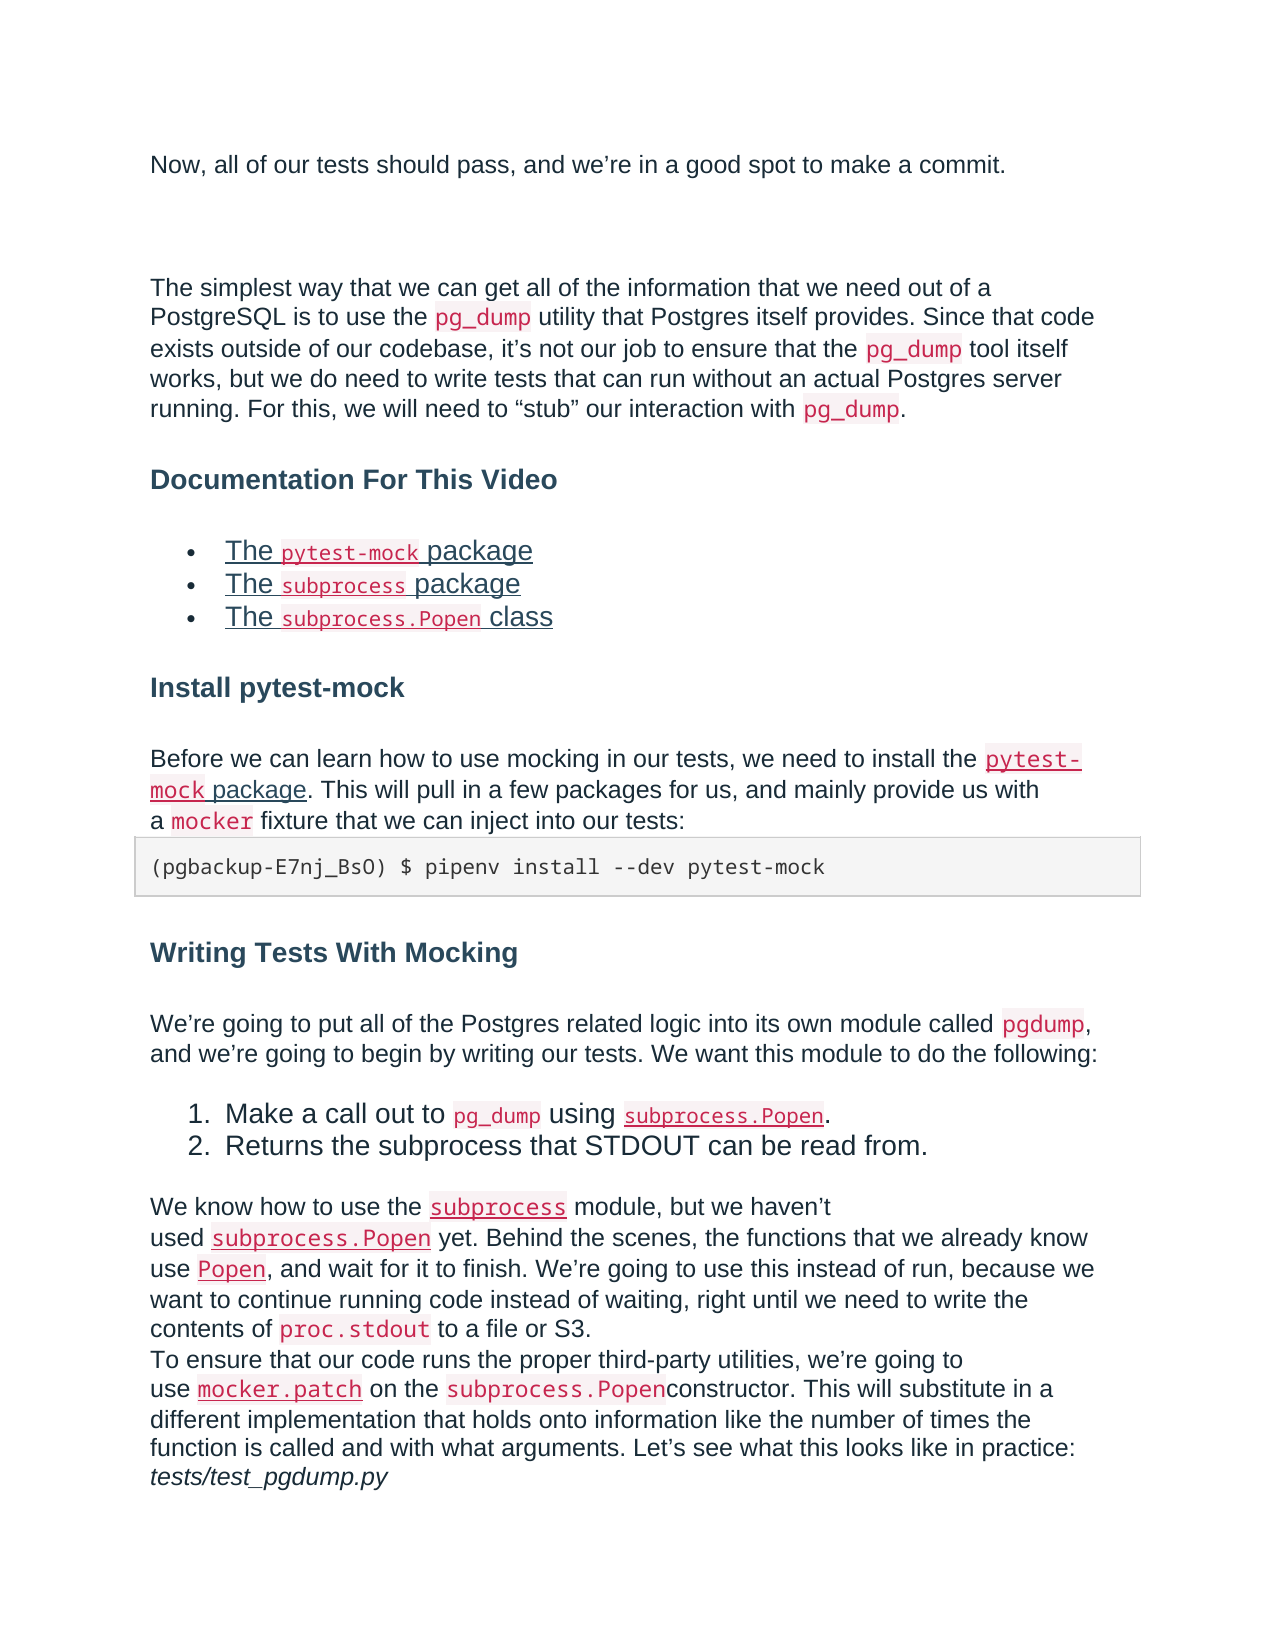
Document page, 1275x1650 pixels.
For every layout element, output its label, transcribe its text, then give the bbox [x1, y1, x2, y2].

text Before we can learn how to use mocking in our tests, we need to install the pytest-mock package. This will pull in a few packages for us, and mainly provide us with a mocker fixture that we can inject into our tests: [150, 743, 1125, 836]
list The pytest-mock package [187, 534, 1125, 567]
text We’re going to put all of the Postgres related logic into its own module called pgdump, and we’re going to begin by writing our tests. We want this module to do the following: [150, 1008, 1125, 1068]
text Documentation For This Video [150, 463, 1125, 495]
list Make a call out to pg_dump using subprocess.Popen. [187, 1097, 1125, 1129]
text tests/test_pgdump.py [150, 1462, 1125, 1491]
text Writing Tests With Mocking [150, 936, 1125, 968]
text (pgbackup-E7nj_BsO) $ pipenv install --dev pytest-mock [136, 838, 1140, 895]
list Returns the subprocess that STDOUT can be read from. [187, 1129, 1125, 1162]
text To ensure that our code runs the proper third-party utilities, we’re going to use mocker.patch on the subprocess.Popenconstructor. This will substitute in a different implementation that holds onto information like the number of times the function is called and with what arguments. Let’s see what this looks like in practice: [150, 1345, 1125, 1462]
text Now, all of our tests should pass, and we’re in a good spot to make a commit. [150, 150, 1125, 179]
list The subprocess package [187, 567, 1125, 599]
text Install pytest-mock [150, 671, 1125, 703]
text The simplest way that we can get all of the information that we need out of a PostgreSQL is to use the pg_dump utility that Postgres itself provides. Since that code exists outside of our codebase, it’s not our job to ensure that the pg_dump tool itself works, but we do need to write tests that can run without an actual Postgres server running. For this, we will need to “stub” our interaction with pg_dump. [150, 272, 1125, 424]
list The subprocess.Popen class [187, 599, 1125, 632]
text We know how to use the subprocess module, but we haven’t used subprocess.Popen yet. Behind the scenes, the functions that we already know use Popen, and wait for it to finish. We’re going to use this instead of run, because we want to continue running code instead of waiting, right until we need to write the contents of proc.stdout to a file or S3. [150, 1191, 1125, 1345]
